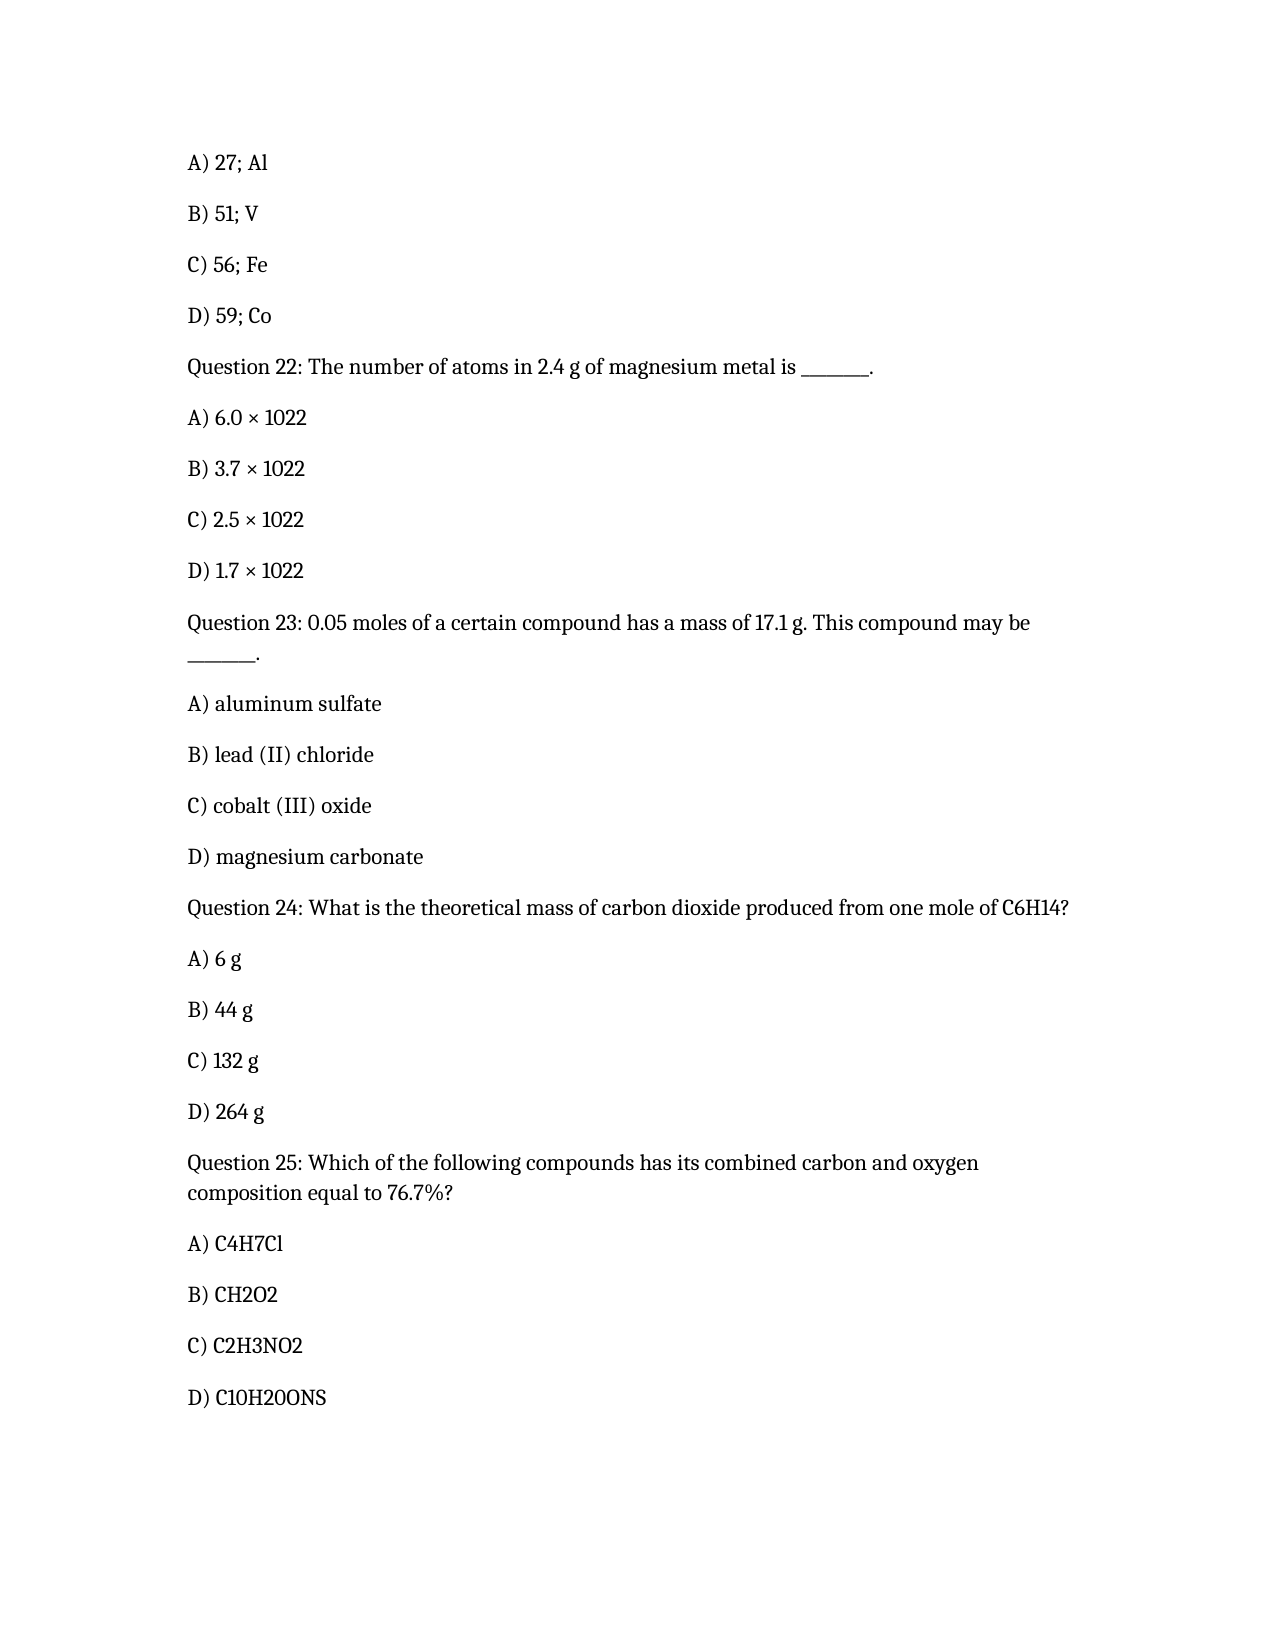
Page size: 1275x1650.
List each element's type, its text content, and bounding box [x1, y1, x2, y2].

text C) 56; Fe [187, 252, 1087, 278]
text A) C4H7Cl [187, 1231, 1087, 1258]
text B) 44 g [187, 997, 1087, 1023]
text B) CH2O2 [187, 1282, 1087, 1309]
text A) 6 g [187, 946, 1087, 972]
text B) 51; V [187, 201, 1087, 227]
text Question 25: Which of the following compounds has its combined carbon and oxygen composition equal to 76.7%? [187, 1150, 1087, 1207]
text D) C10H20ONS [187, 1384, 1087, 1411]
text B) 3.7 × 1022 [187, 456, 1087, 483]
text D) 264 g [187, 1099, 1087, 1125]
text B) lead (II) chloride [187, 742, 1087, 768]
text C) 2.5 × 1022 [187, 507, 1087, 534]
text Question 22: The number of atoms in 2.4 g of magnesium metal is ________. [187, 354, 1087, 381]
text D) 59; Co [187, 303, 1087, 329]
text D) 1.7 × 1022 [187, 558, 1087, 585]
text Question 24: What is the theoretical mass of carbon dioxide produced from one mole of C6H14? [187, 895, 1087, 921]
text Question 23: 0.05 moles of a certain compound has a mass of 17.1 g. This compound may be ________. [187, 609, 1087, 666]
text A) 27; Al [187, 150, 1087, 176]
text C) C2H3NO2 [187, 1333, 1087, 1360]
text D) magnesium carbonate [187, 844, 1087, 870]
text C) 132 g [187, 1048, 1087, 1074]
text A) 6.0 × 1022 [187, 405, 1087, 432]
text C) cobalt (III) oxide [187, 793, 1087, 819]
text A) aluminum sulfate [187, 691, 1087, 717]
